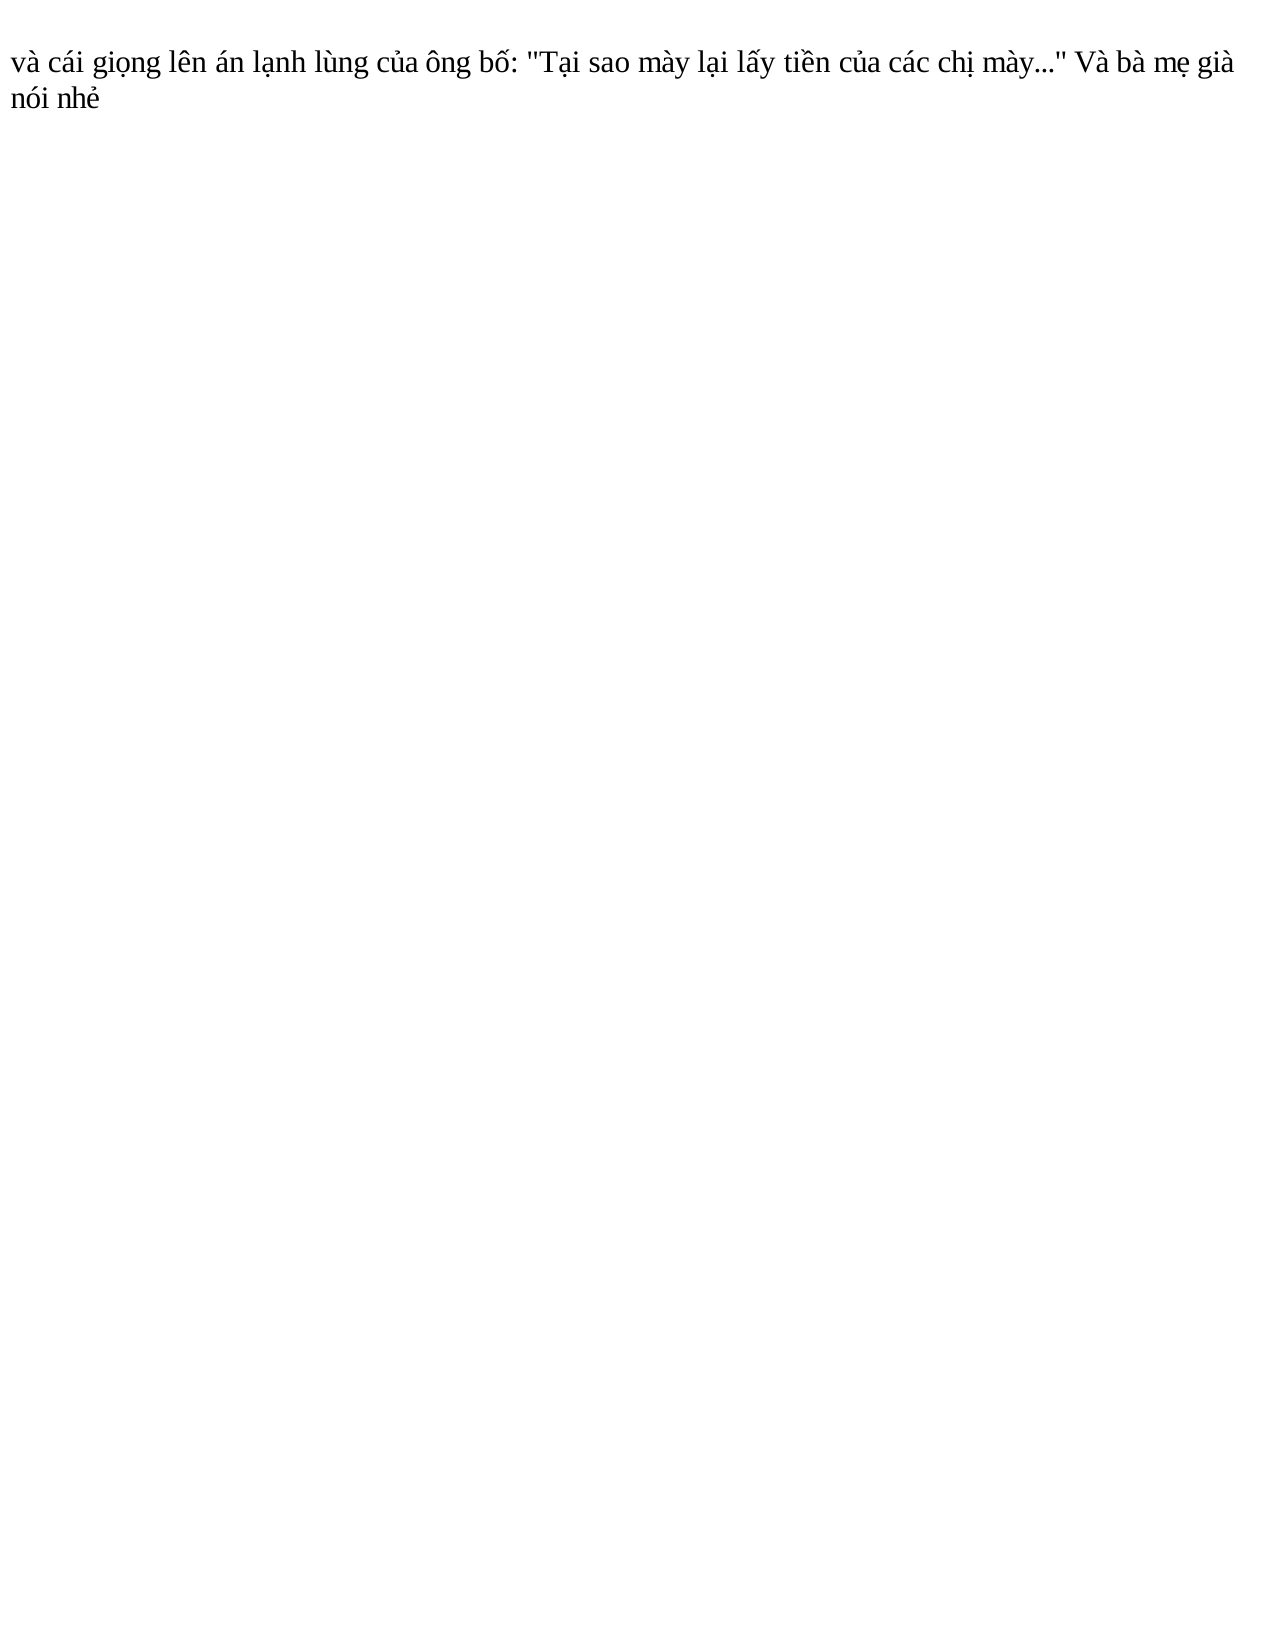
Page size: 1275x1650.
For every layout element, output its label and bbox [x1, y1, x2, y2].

text [10, 44, 1243, 116]
